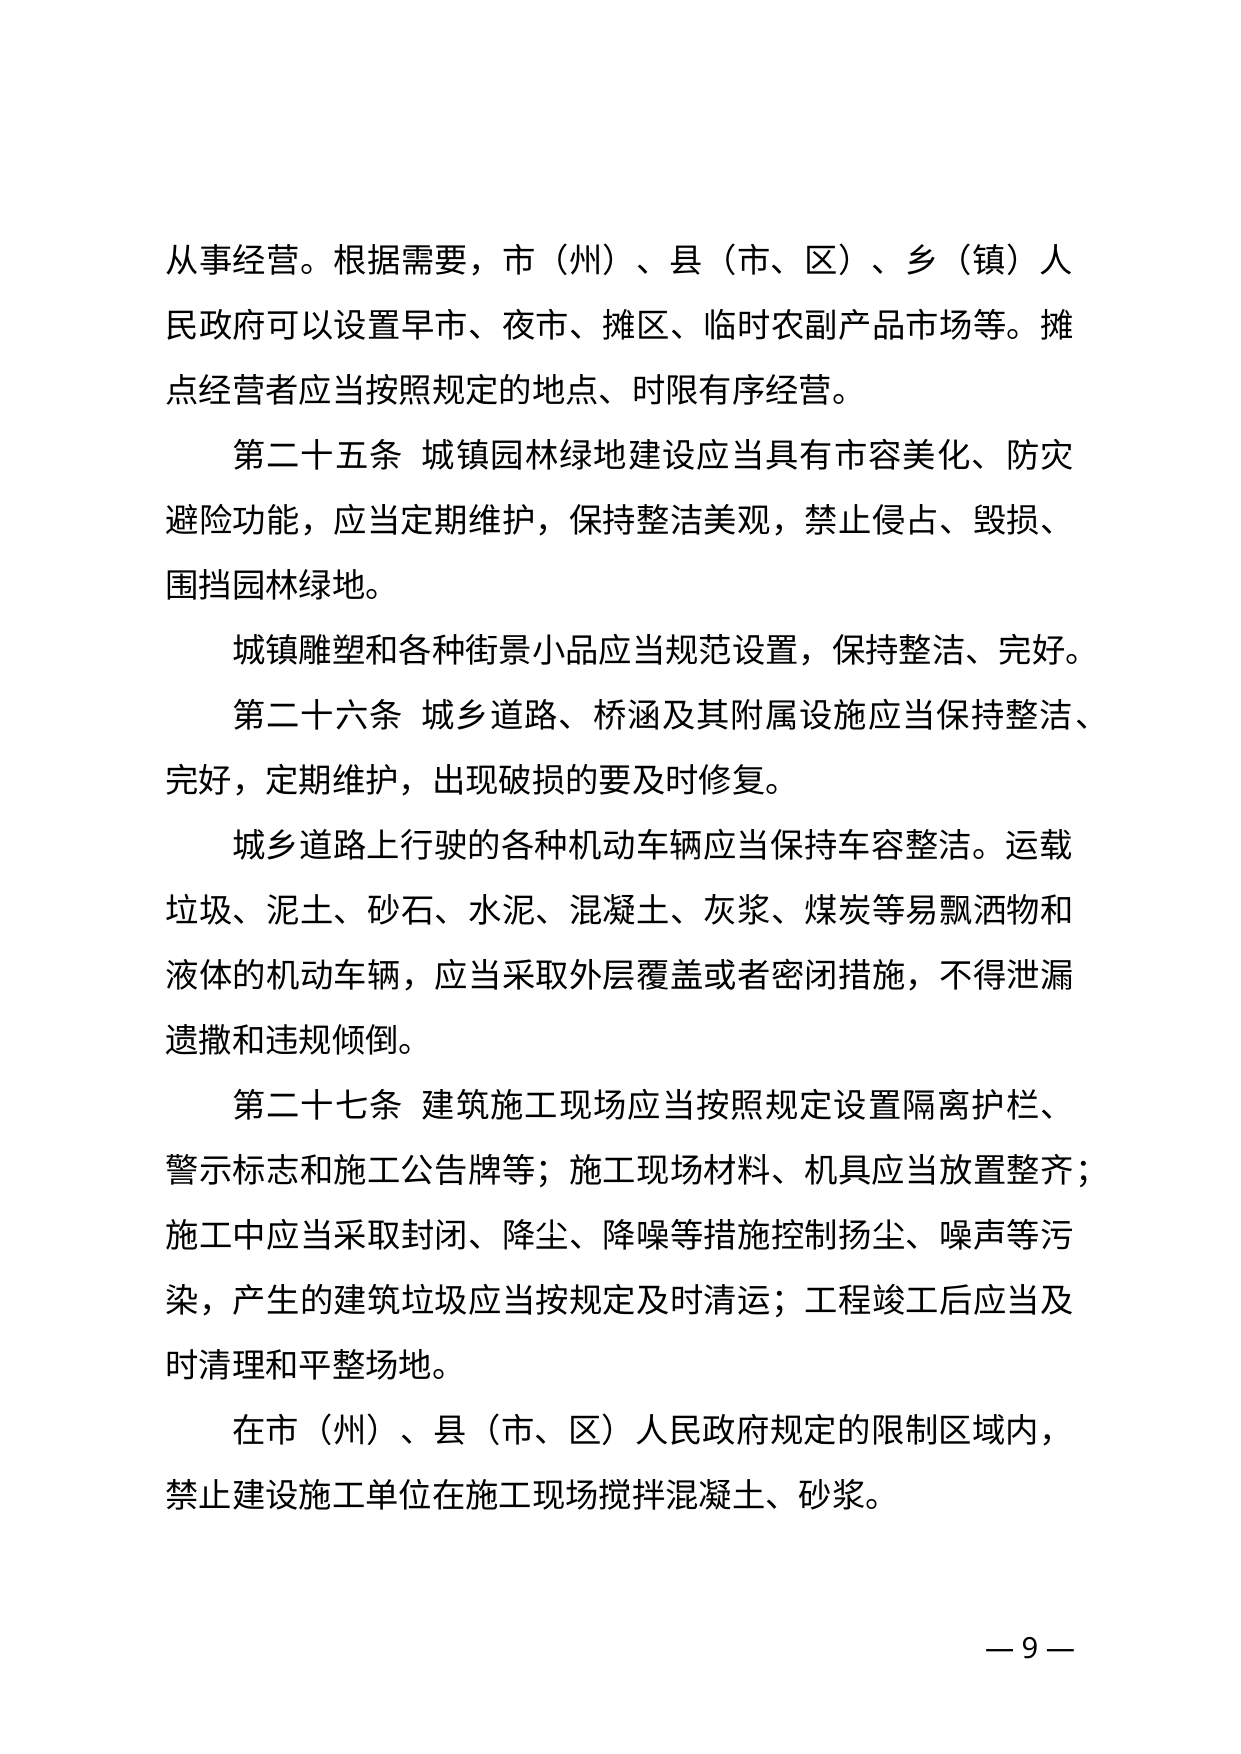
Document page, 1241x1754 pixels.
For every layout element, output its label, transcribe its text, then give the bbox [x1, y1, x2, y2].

text 城乡道路上行驶的各种机动车辆应当保持车容整洁。运载垃圾、泥土、砂石、水泥、混凝土、灰浆、煤炭等易飘洒物和液体的机动车辆，应当采取外层覆盖或者密闭措施，不得泄漏遗撒和违规倾倒。 [165, 811, 1075, 1071]
text 第二十六条 城乡道路、桥涵及其附属设施应当保持整洁、完好，定期维护，出现破损的要及时修复。 [165, 681, 1075, 811]
text 第二十七条 建筑施工现场应当按照规定设置隔离护栏、警示标志和施工公告牌等；施工现场材料、机具应当放置整齐；施工中应当采取封闭、降尘、降噪等措施控制扬尘、噪声等污染，产生的建筑垃圾应当按规定及时清运；工程竣工后应当及时清理和平整场地。 [165, 1071, 1075, 1396]
text 第二十五条 城镇园林绿地建设应当具有市容美化、防灾避险功能，应当定期维护，保持整洁美观，禁止侵占、毁损、围挡园林绿地。 [165, 421, 1075, 616]
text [165, 226, 1075, 421]
text 在市（州）、县（市、区）人民政府规定的限制区域内，禁止建设施工单位在施工现场搅拌混凝土、砂浆。 [165, 1396, 1075, 1526]
text 城镇雕塑和各种街景小品应当规范设置，保持整洁、完好。 [165, 616, 1075, 681]
